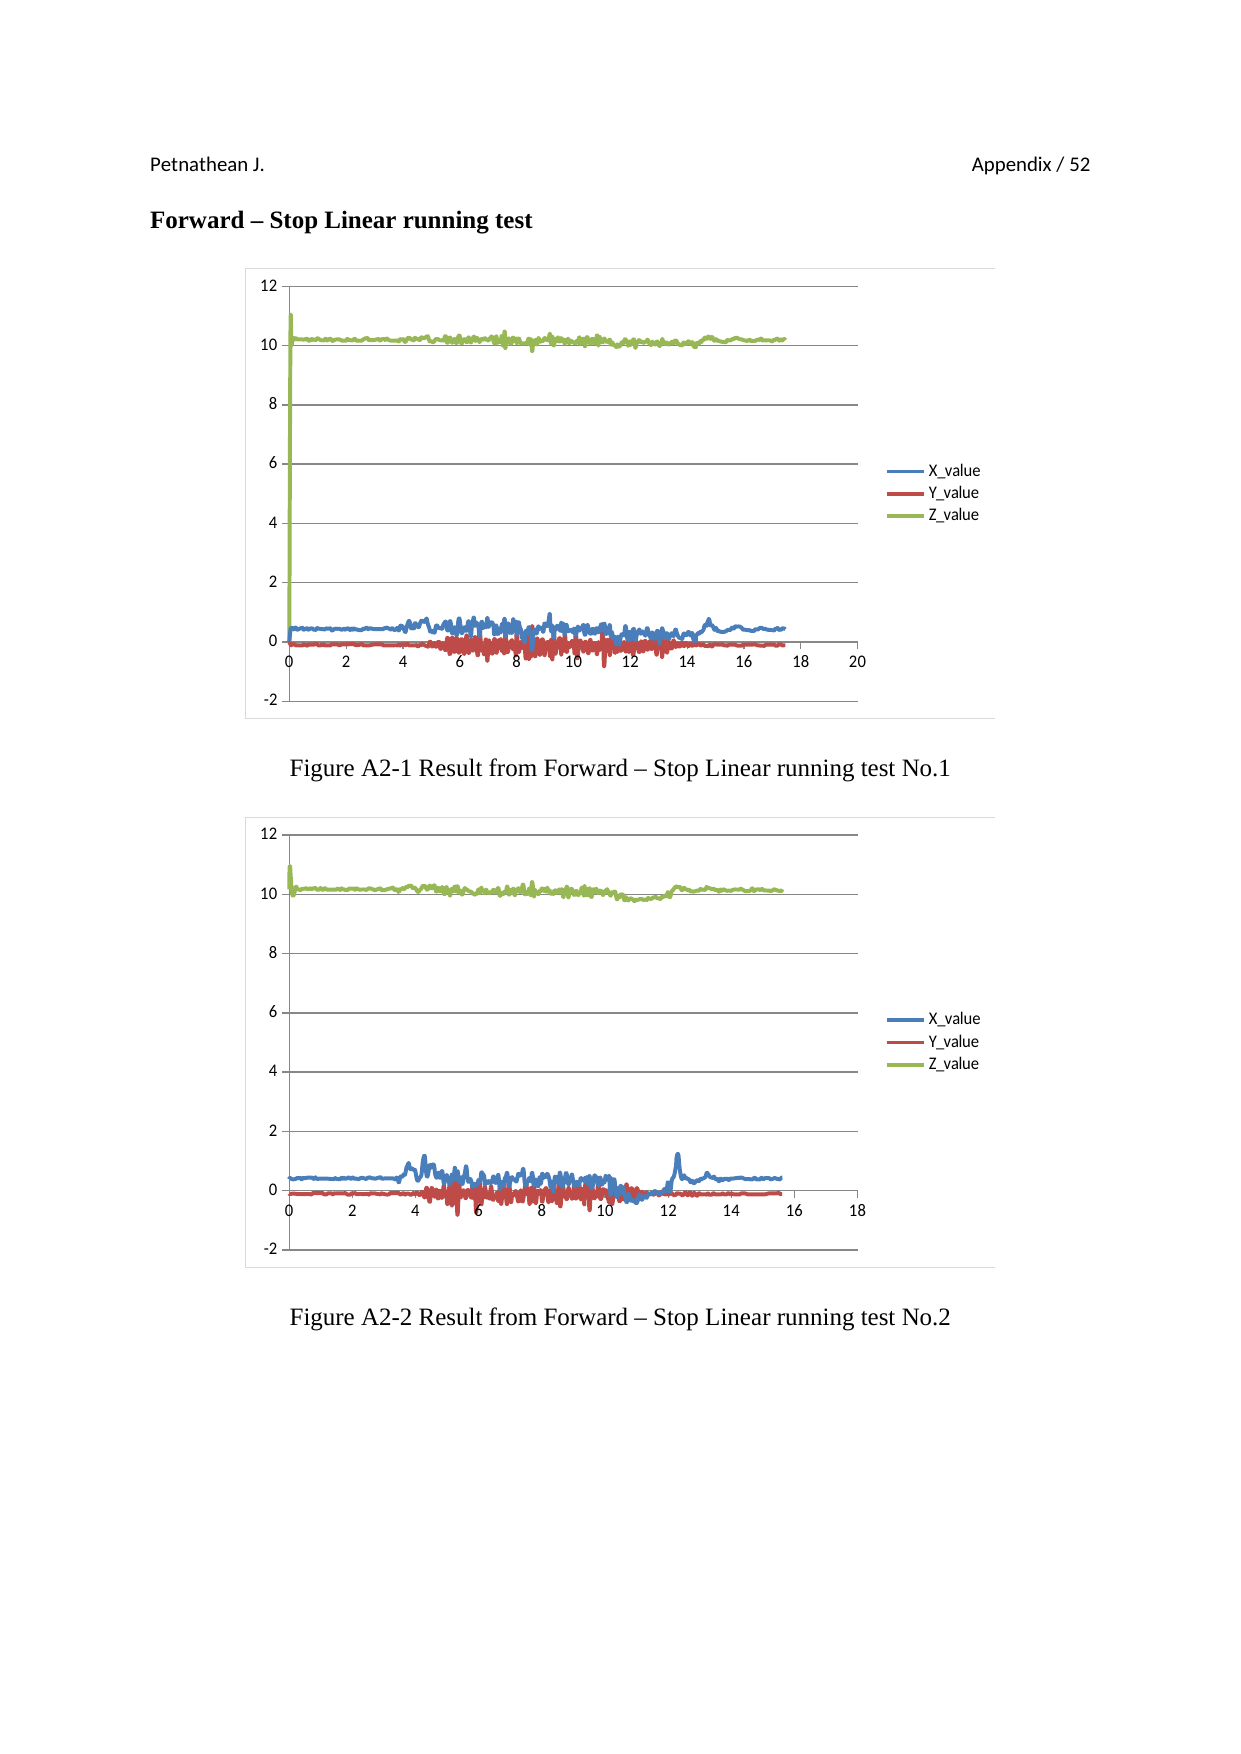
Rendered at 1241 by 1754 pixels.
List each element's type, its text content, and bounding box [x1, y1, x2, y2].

text Figure A2-1 Result from Forward – Stop Linear running test No.1 [150, 753, 1090, 782]
text Figure A2-2 Result from Forward – Stop Linear running test No.2 [150, 1302, 1090, 1331]
text Forward – Stop Linear running test [150, 205, 1090, 233]
